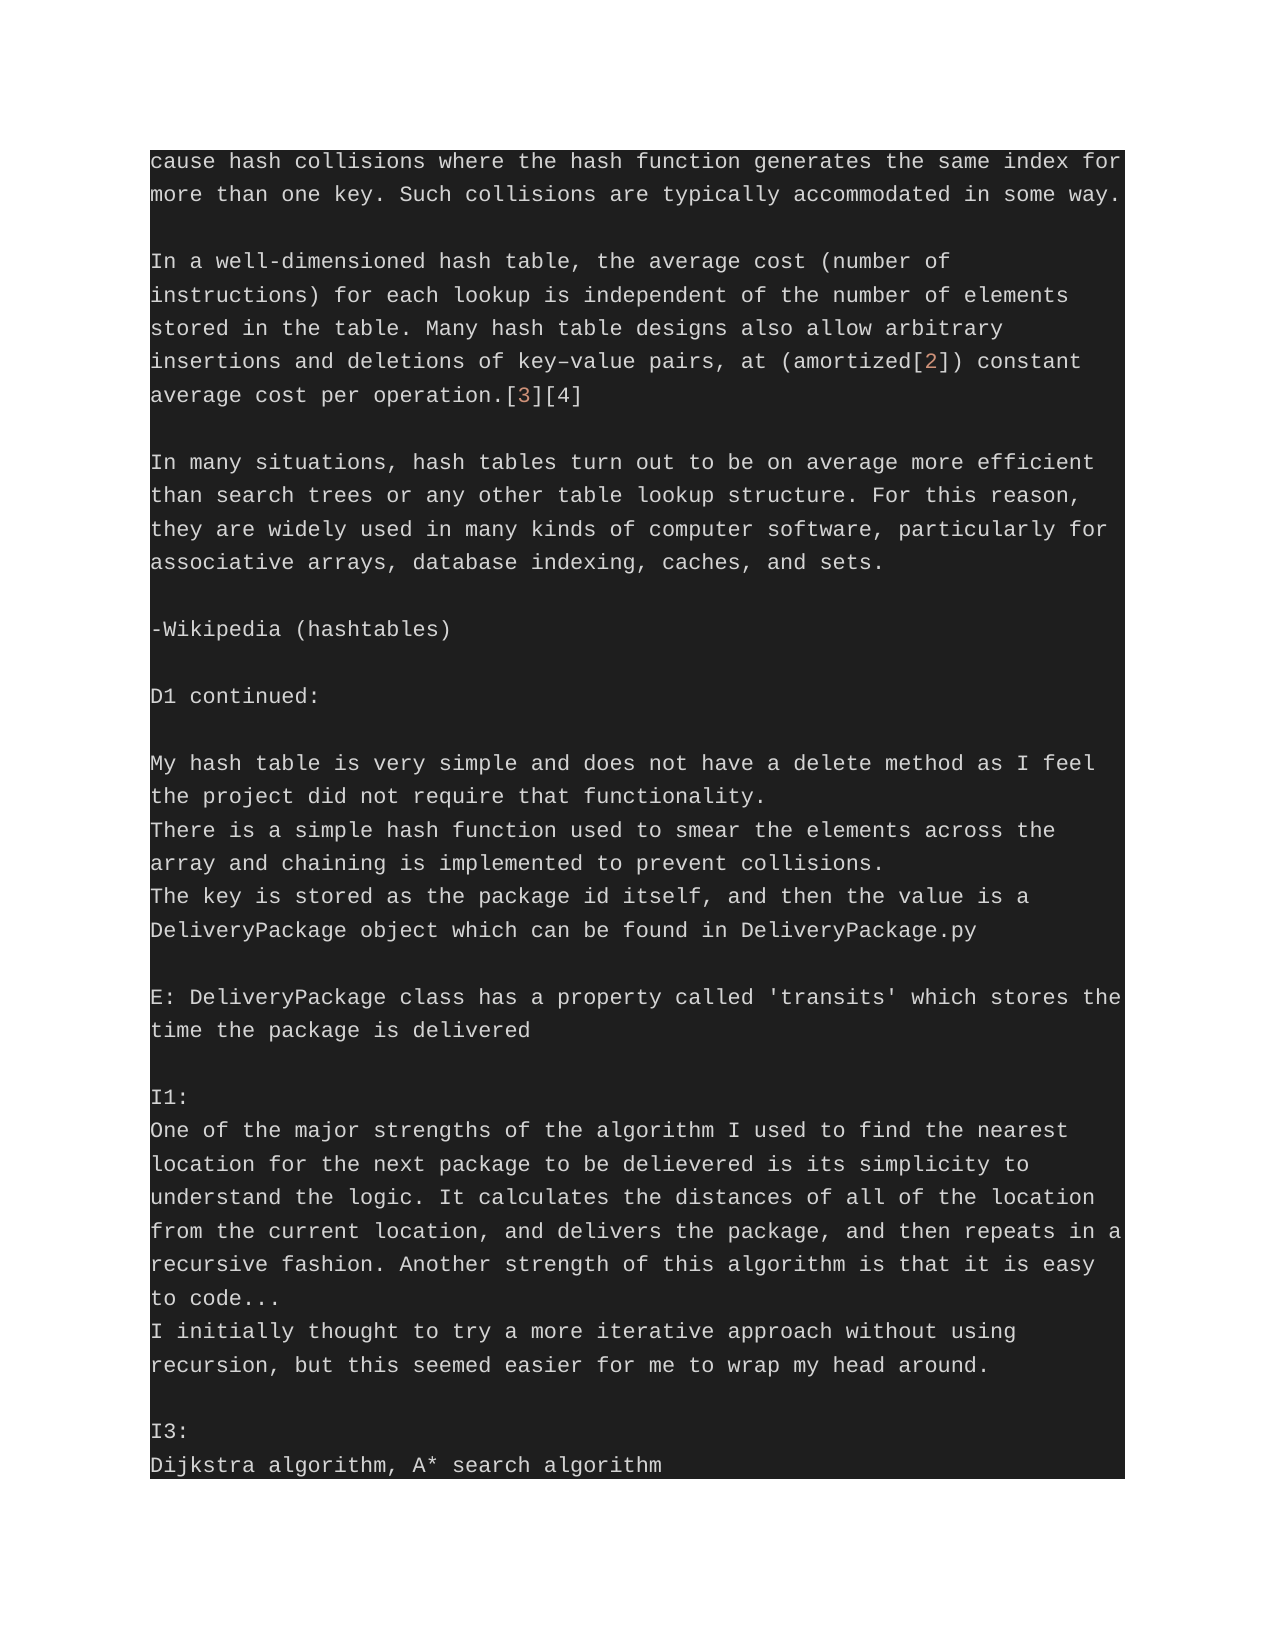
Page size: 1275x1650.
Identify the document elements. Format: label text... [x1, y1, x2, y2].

text In many situations, hash tables turn out to be on average more efficient than search trees or any other table lookup structure. For this reason, they are widely used in many kinds of computer software, particularly for associative arrays, database indexing, caches, and sets. [150, 451, 1125, 576]
text I1: [150, 1086, 1125, 1111]
text -Wikipedia (hashtables) [150, 618, 1125, 643]
text I3: [150, 1421, 1125, 1445]
text I initially thought to try a more iterative approach without using recursion, but this seemed easier for me to wrap my head around. [150, 1320, 1125, 1378]
text The key is stored as the package id itself, and then the value is a DeliveryPackage object which can be found in DeliveryPackage.py [150, 886, 1125, 944]
text One of the major strengths of the algorithm I used to find the nearest location for the next package to be delievered is its simplicity to understand the logic. It calculates the distances of all of the location from the current location, and delivers the package, and then repeats in a recursive fashion. Another strength of this algorithm is that it is easy to code... [150, 1120, 1125, 1312]
text There is a simple hash function used to smear the elements across the array and chaining is implemented to prevent collisions. [150, 819, 1125, 877]
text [150, 150, 1125, 208]
text My hash table is very simple and does not have a delete method as I feel the project did not require that functionality. [150, 752, 1125, 810]
text D1 continued: [150, 685, 1125, 710]
text Dijkstra algorithm, A* search algorithm [150, 1454, 1125, 1479]
text In a well-dimensioned hash table, the average cost (number of instructions) for each lookup is independent of the number of elements stored in the table. Many hash table designs also allow arbitrary insertions and deletions of key–value pairs, at (amortized[2]) constant average cost per operation.[3][4] [150, 250, 1125, 409]
text E: DeliveryPackage class has a property called 'transits' which stores the time the package is delivered [150, 986, 1125, 1044]
